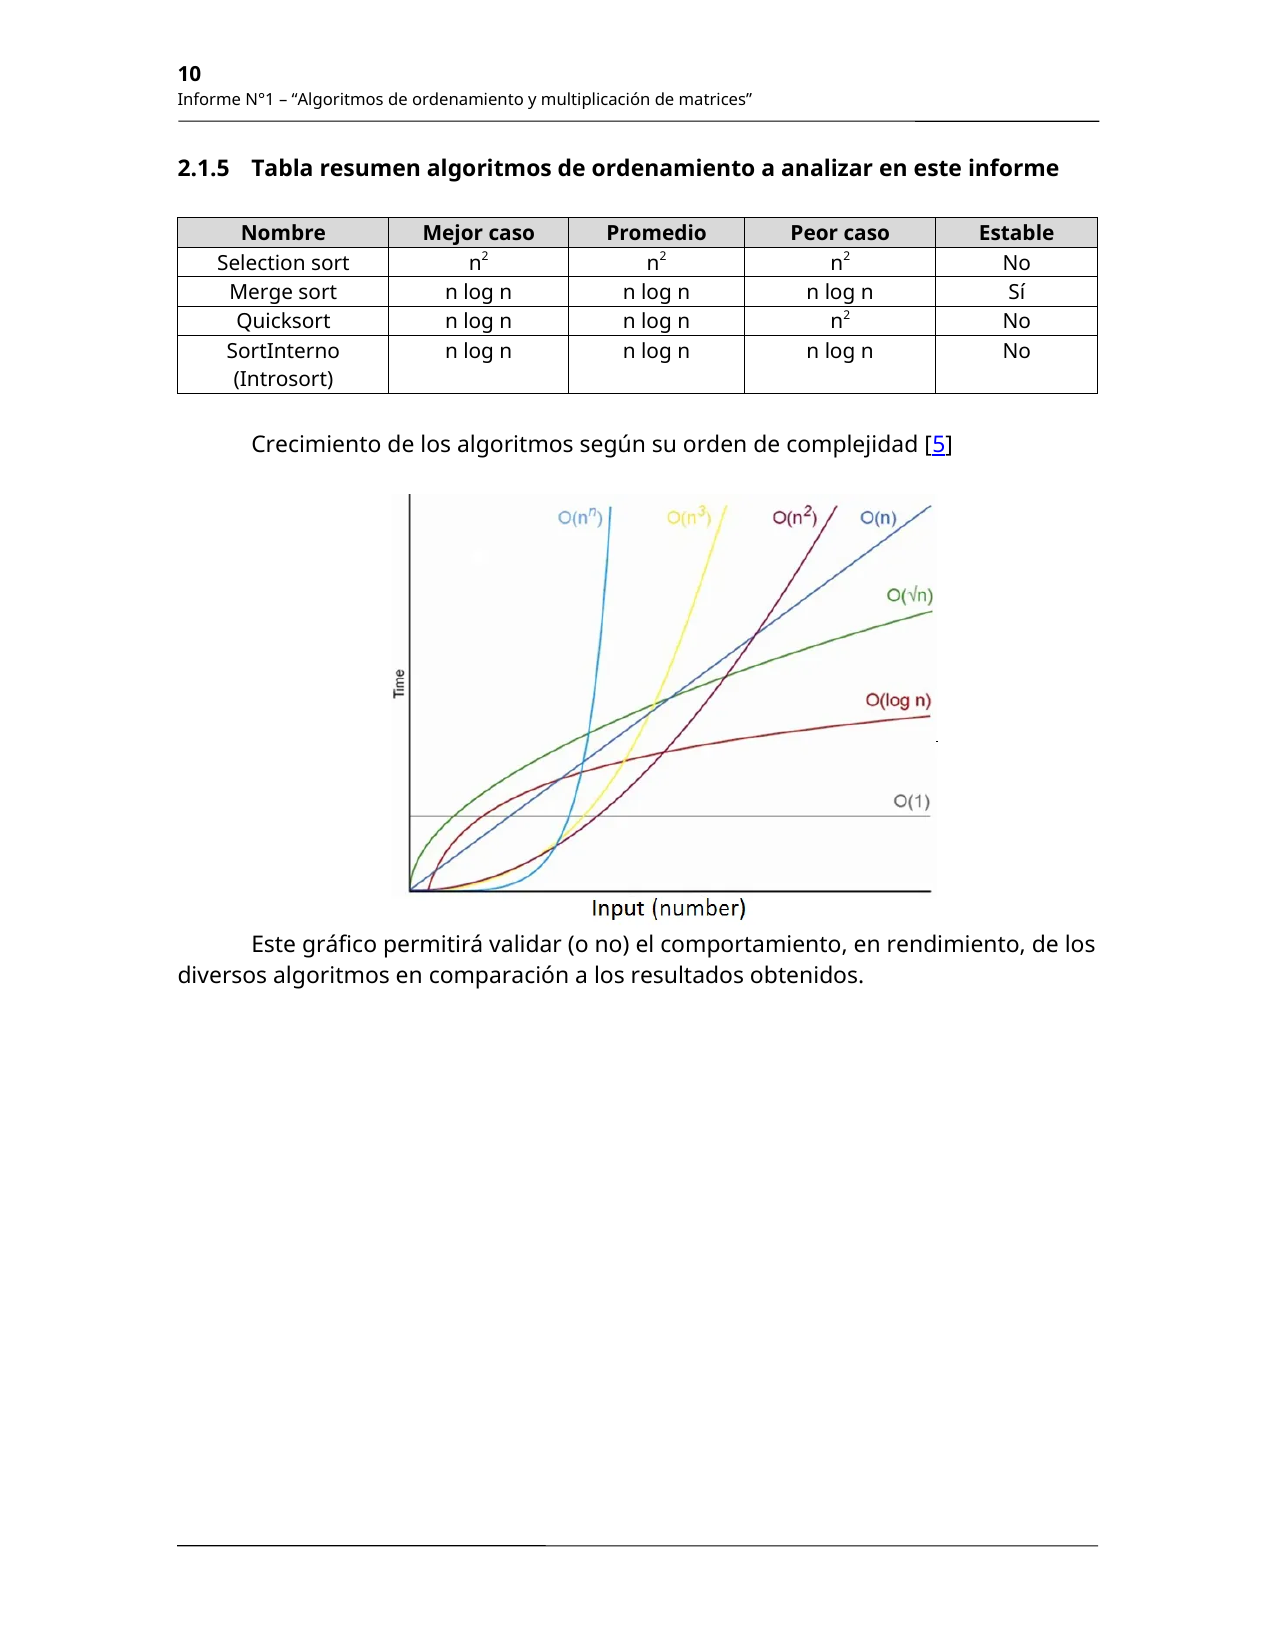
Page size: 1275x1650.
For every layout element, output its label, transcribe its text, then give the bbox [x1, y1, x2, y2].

table_cell n log n [389, 336, 568, 393]
subtitle 2.1.5 Tabla resumen algoritmos de ordenamiento a analizar en este informe [177, 152, 1098, 183]
table_cell Merge sort [178, 277, 388, 306]
table_cell n2 [745, 248, 935, 276]
table_cell n log n [569, 307, 744, 335]
table_cell Sí [936, 277, 1097, 306]
table_cell n log n [569, 336, 744, 393]
table_header Promedio [569, 218, 744, 247]
table_header Peor caso [745, 218, 935, 247]
table_cell n2 [745, 307, 935, 335]
table_cell n log n [569, 277, 744, 306]
text Crecimiento de los algoritmos según su orden de complejidad [5] [177, 428, 1098, 459]
table_cell n log n [389, 277, 568, 306]
table_cell n log n [745, 277, 935, 306]
table_cell No [936, 307, 1097, 335]
table_cell n2 [389, 248, 568, 276]
table_header Estable [936, 218, 1097, 247]
table_cell No [936, 336, 1097, 393]
table_cell No [936, 248, 1097, 276]
table_cell Selection sort [178, 248, 388, 276]
text Este gráfico permitirá validar (o no) el comportamiento, en rendimiento, de los diversos algoritmos en comparación a los resultados obtenidos. [177, 928, 1098, 990]
picture [391, 494, 938, 928]
table_cell Quicksort [178, 307, 388, 335]
table_cell SortInterno (Introsort) [178, 336, 388, 393]
table_cell n2 [569, 248, 744, 276]
table_cell n log n [389, 307, 568, 335]
table_header Mejor caso [389, 218, 568, 247]
table_cell n log n [745, 336, 935, 393]
table_header Nombre [178, 218, 388, 247]
